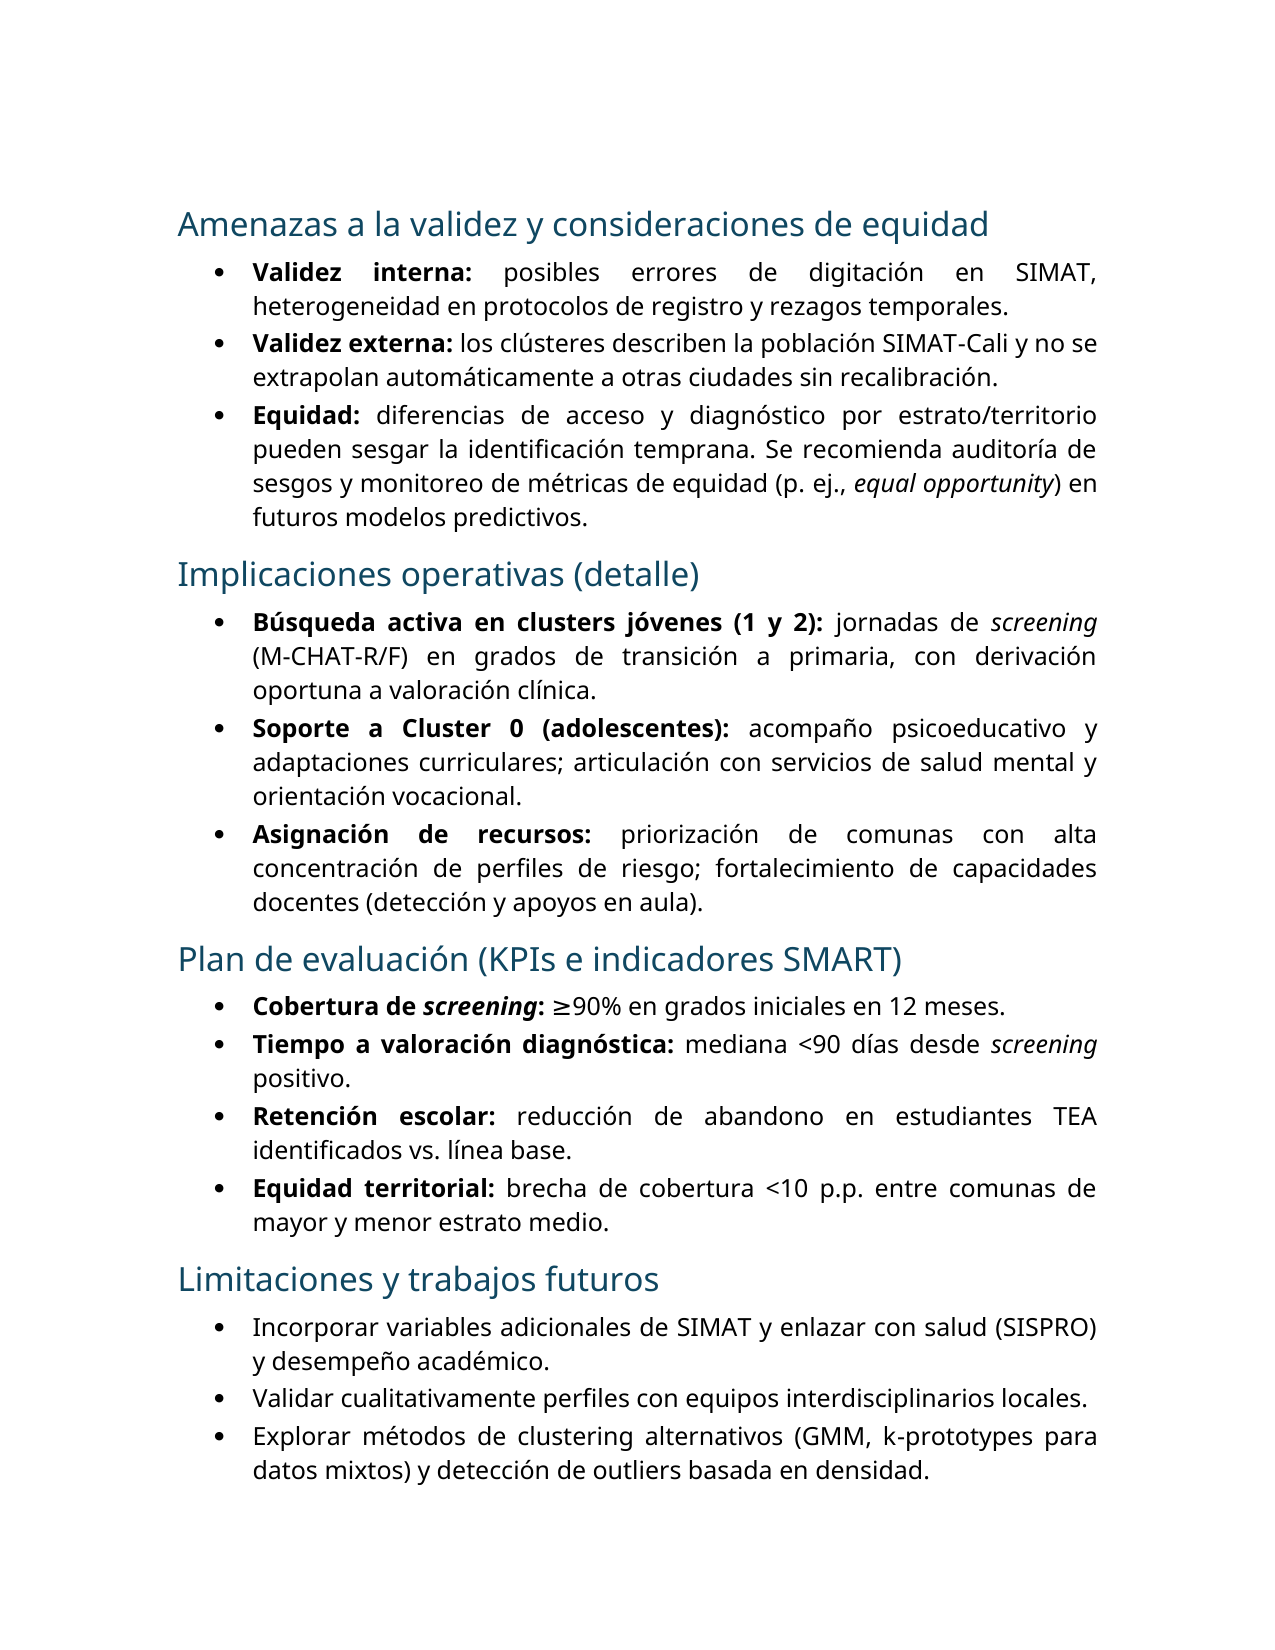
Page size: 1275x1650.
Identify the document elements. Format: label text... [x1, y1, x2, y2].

list Incorporar variables adicionales de SIMAT y enlazar con salud (SISPRO) y desempeño académico. [215, 1309, 1098, 1377]
subtitle Plan de evaluación (KPIs e indicadores SMART) [177, 935, 1098, 981]
list Explorar métodos de clustering alternativos (GMM, k‑prototypes para datos mixtos) y detección de outliers basada en densidad. [215, 1419, 1098, 1487]
list Equidad: diferencias de acceso y diagnóstico por estrato/territorio pueden sesgar la identificación temprana. Se recomienda auditoría de sesgos y monitoreo de métricas de equidad (p. ej., equal opportunity) en futuros modelos predictivos. [215, 398, 1098, 534]
list Asignación de recursos: priorización de comunas con alta concentración de perfiles de riesgo; fortalecimiento de capacidades docentes (detección y apoyos en aula). [215, 816, 1098, 919]
list Búsqueda activa en clusters jóvenes (1 y 2): jornadas de screening (M‑CHAT‑R/F) en grados de transición a primaria, con derivación oportuna a valoración clínica. [215, 604, 1098, 707]
list Validez externa: los clústeres describen la población SIMAT‑Cali y no se extrapolan automáticamente a otras ciudades sin recalibración. [215, 326, 1098, 394]
subtitle Implicaciones operativas (detalle) [177, 551, 1098, 596]
list Tiempo a valoración diagnóstica: mediana <90 días desde screening positivo. [215, 1027, 1098, 1095]
list Retención escolar: reducción de abandono en estudiantes TEA identificados vs. línea base. [215, 1099, 1098, 1167]
subtitle Amenazas a la validez y consideraciones de equidad [177, 200, 1098, 246]
list Validez interna: posibles errores de digitación en SIMAT, heterogeneidad en protocolos de registro y rezagos temporales. [215, 254, 1098, 322]
subtitle Limitaciones y trabajos futuros [177, 1255, 1098, 1301]
list Cobertura de screening: ≥90% en grados iniciales en 12 meses. [215, 989, 1098, 1023]
list Soporte a Cluster 0 (adolescentes): acompaño psicoeducativo y adaptaciones curriculares; articulación con servicios de salud mental y orientación vocacional. [215, 711, 1098, 813]
list Validar cualitativamente perfiles con equipos interdisciplinarios locales. [215, 1381, 1098, 1415]
list Equidad territorial: brecha de cobertura <10 p.p. entre comunas de mayor y menor estrato medio. [215, 1171, 1098, 1239]
